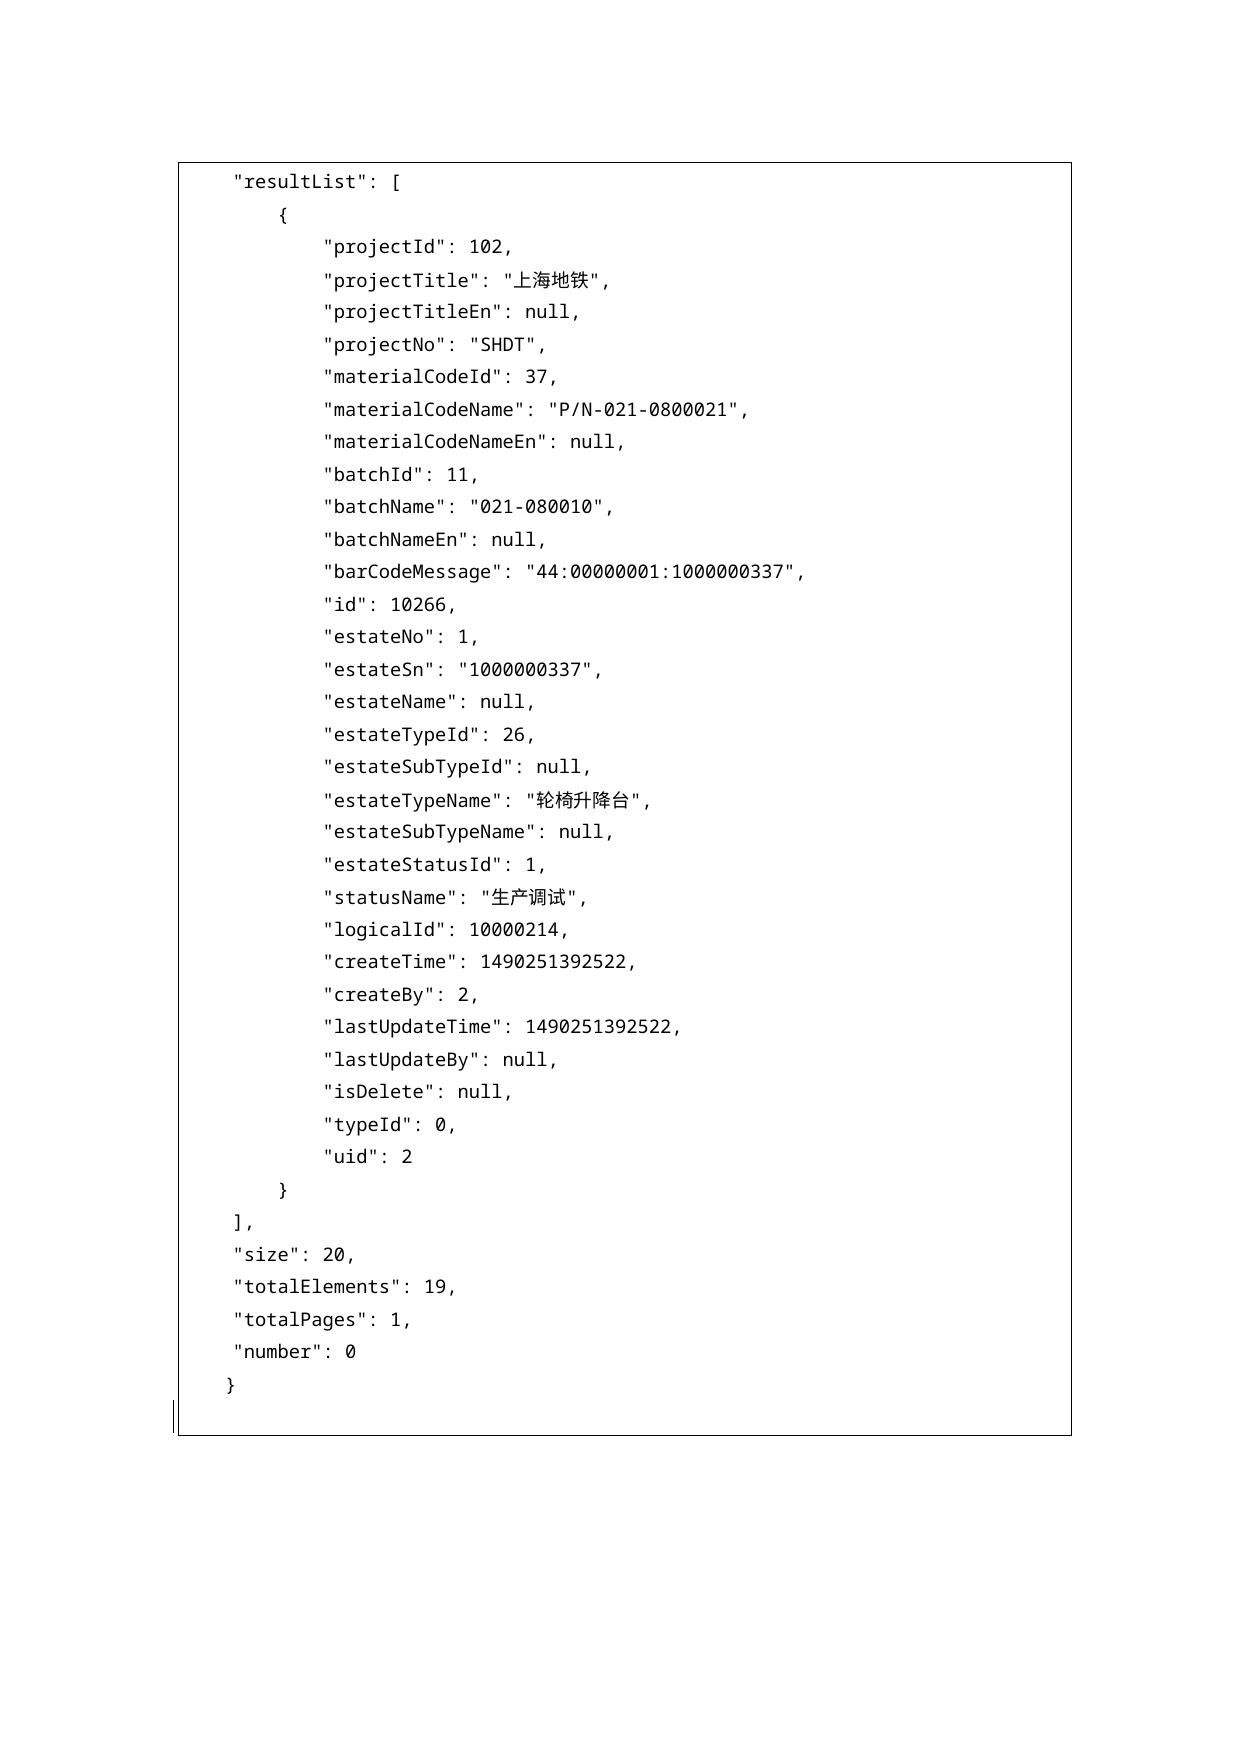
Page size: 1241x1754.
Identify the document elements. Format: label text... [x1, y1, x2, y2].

text "totalPages": 1, [187, 1303, 1062, 1335]
text "materialCodeNameEn": null, [187, 425, 1062, 458]
text "estateStatusId": 1, [187, 848, 1062, 880]
text "statusName": "生产调试", [187, 880, 1062, 913]
text { [187, 198, 1062, 230]
text "projectNo": "SHDT", [187, 328, 1062, 360]
text "estateTypeId": 26, [187, 718, 1062, 750]
text "lastUpdateTime": 1490251392522, [187, 1010, 1062, 1043]
text "typeId": 0, [187, 1108, 1062, 1140]
text "estateSubTypeId": null, [187, 750, 1062, 783]
text "lastUpdateBy": null, [187, 1043, 1062, 1075]
text "estateTypeName": "轮椅升降台", [187, 783, 1062, 815]
text "estateSubTypeName": null, [187, 815, 1062, 848]
text "batchNameEn": null, [187, 523, 1062, 555]
text "totalElements": 19, [187, 1270, 1062, 1303]
text ], [187, 1205, 1062, 1238]
text "logicalId": 10000214, [187, 913, 1062, 945]
text "estateNo": 1, [187, 620, 1062, 653]
text "isDelete": null, [187, 1075, 1062, 1108]
text "id": 10266, [187, 588, 1062, 620]
text } [187, 1368, 1062, 1400]
text "projectId": 102, [187, 230, 1062, 263]
text "materialCodeId": 37, [187, 360, 1062, 393]
text } [187, 1173, 1062, 1205]
text "estateName": null, [187, 685, 1062, 718]
text "batchId": 11, [187, 458, 1062, 490]
text "batchName": "021-080010", [187, 490, 1062, 523]
text "estateSn": "1000000337", [187, 653, 1062, 685]
text "size": 20, [187, 1238, 1062, 1270]
text "createTime": 1490251392522, [187, 945, 1062, 978]
text "projectTitle": "上海地铁", [187, 263, 1062, 295]
text "uid": 2 [187, 1140, 1062, 1173]
text "number": 0 [187, 1335, 1062, 1368]
text "materialCodeName": "P/N-021-0800021", [187, 393, 1062, 425]
text "createBy": 2, [187, 978, 1062, 1010]
text "barCodeMessage": "44:00000001:1000000337", [187, 555, 1062, 588]
text "projectTitleEn": null, [187, 295, 1062, 328]
text "resultList": [ [179, 163, 1071, 198]
